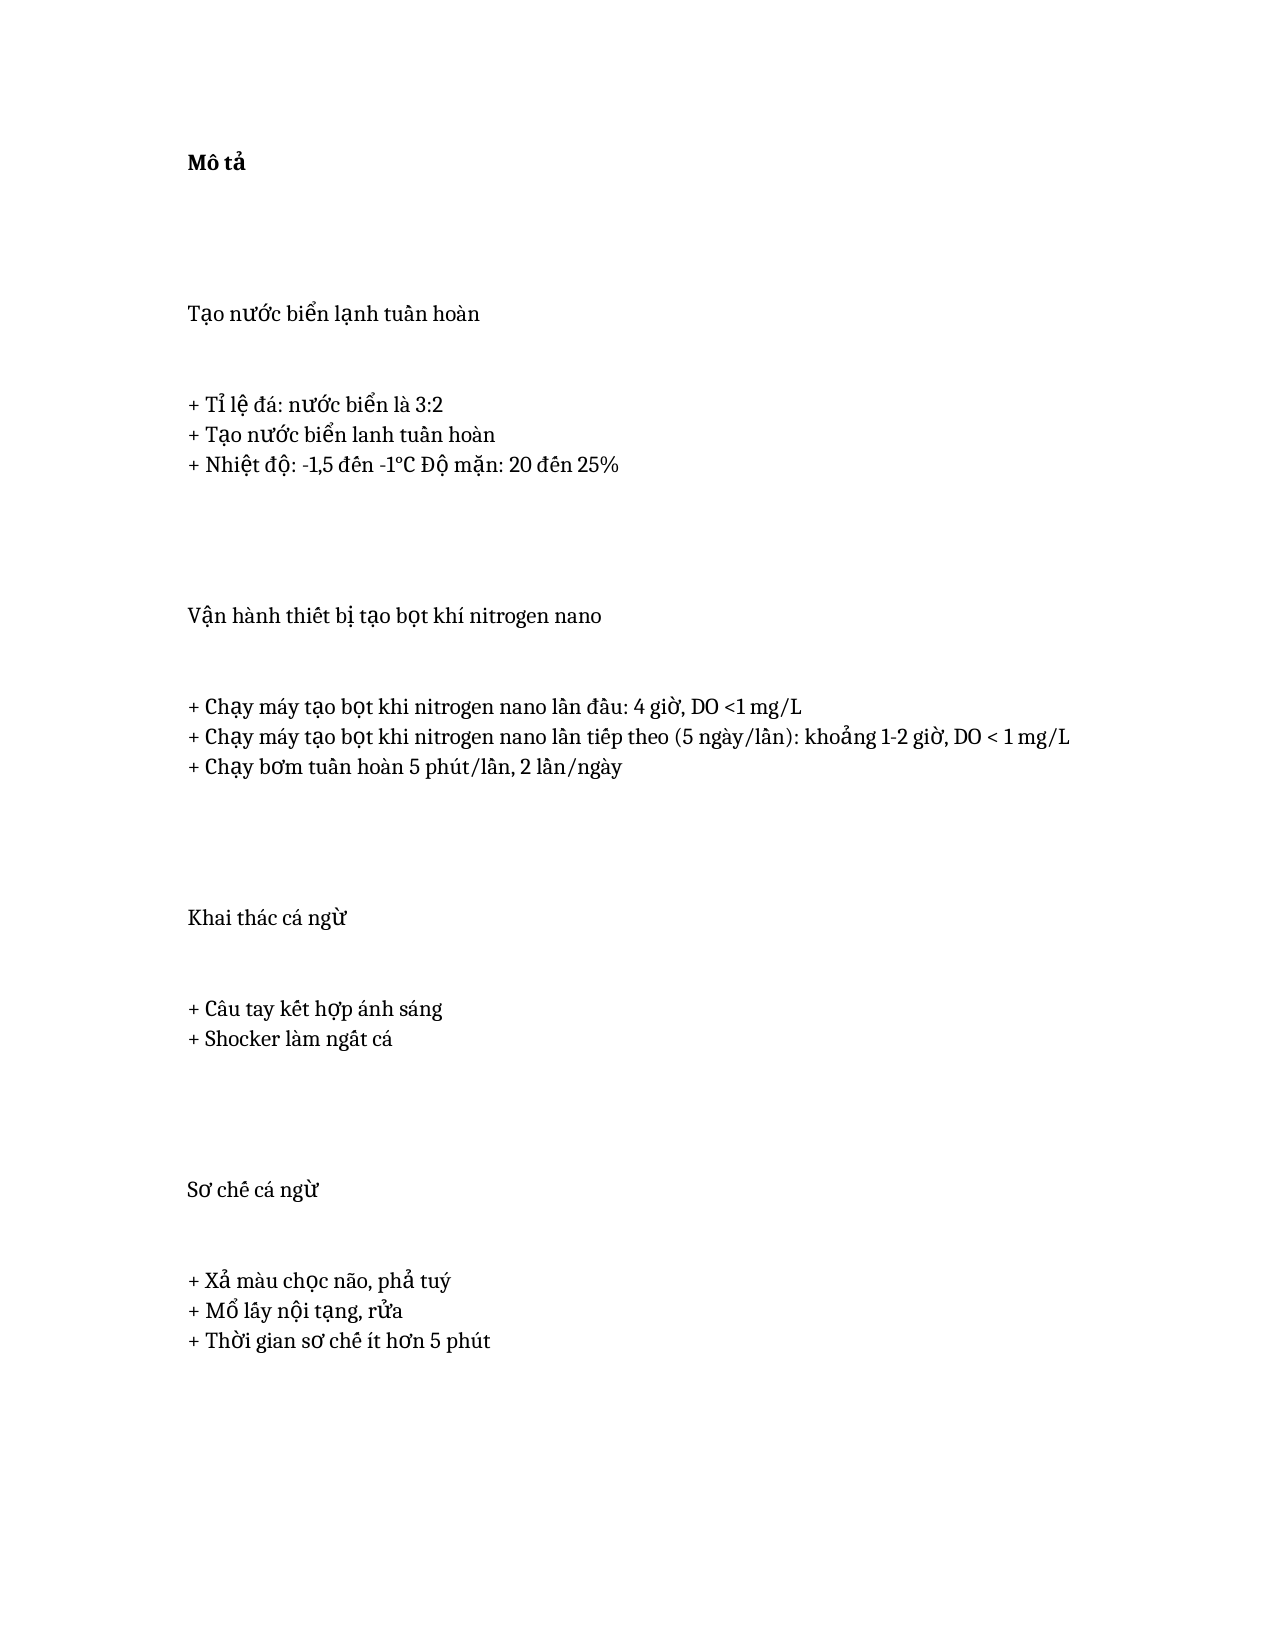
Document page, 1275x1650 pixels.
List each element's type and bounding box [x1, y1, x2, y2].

text [187, 150, 1087, 1475]
